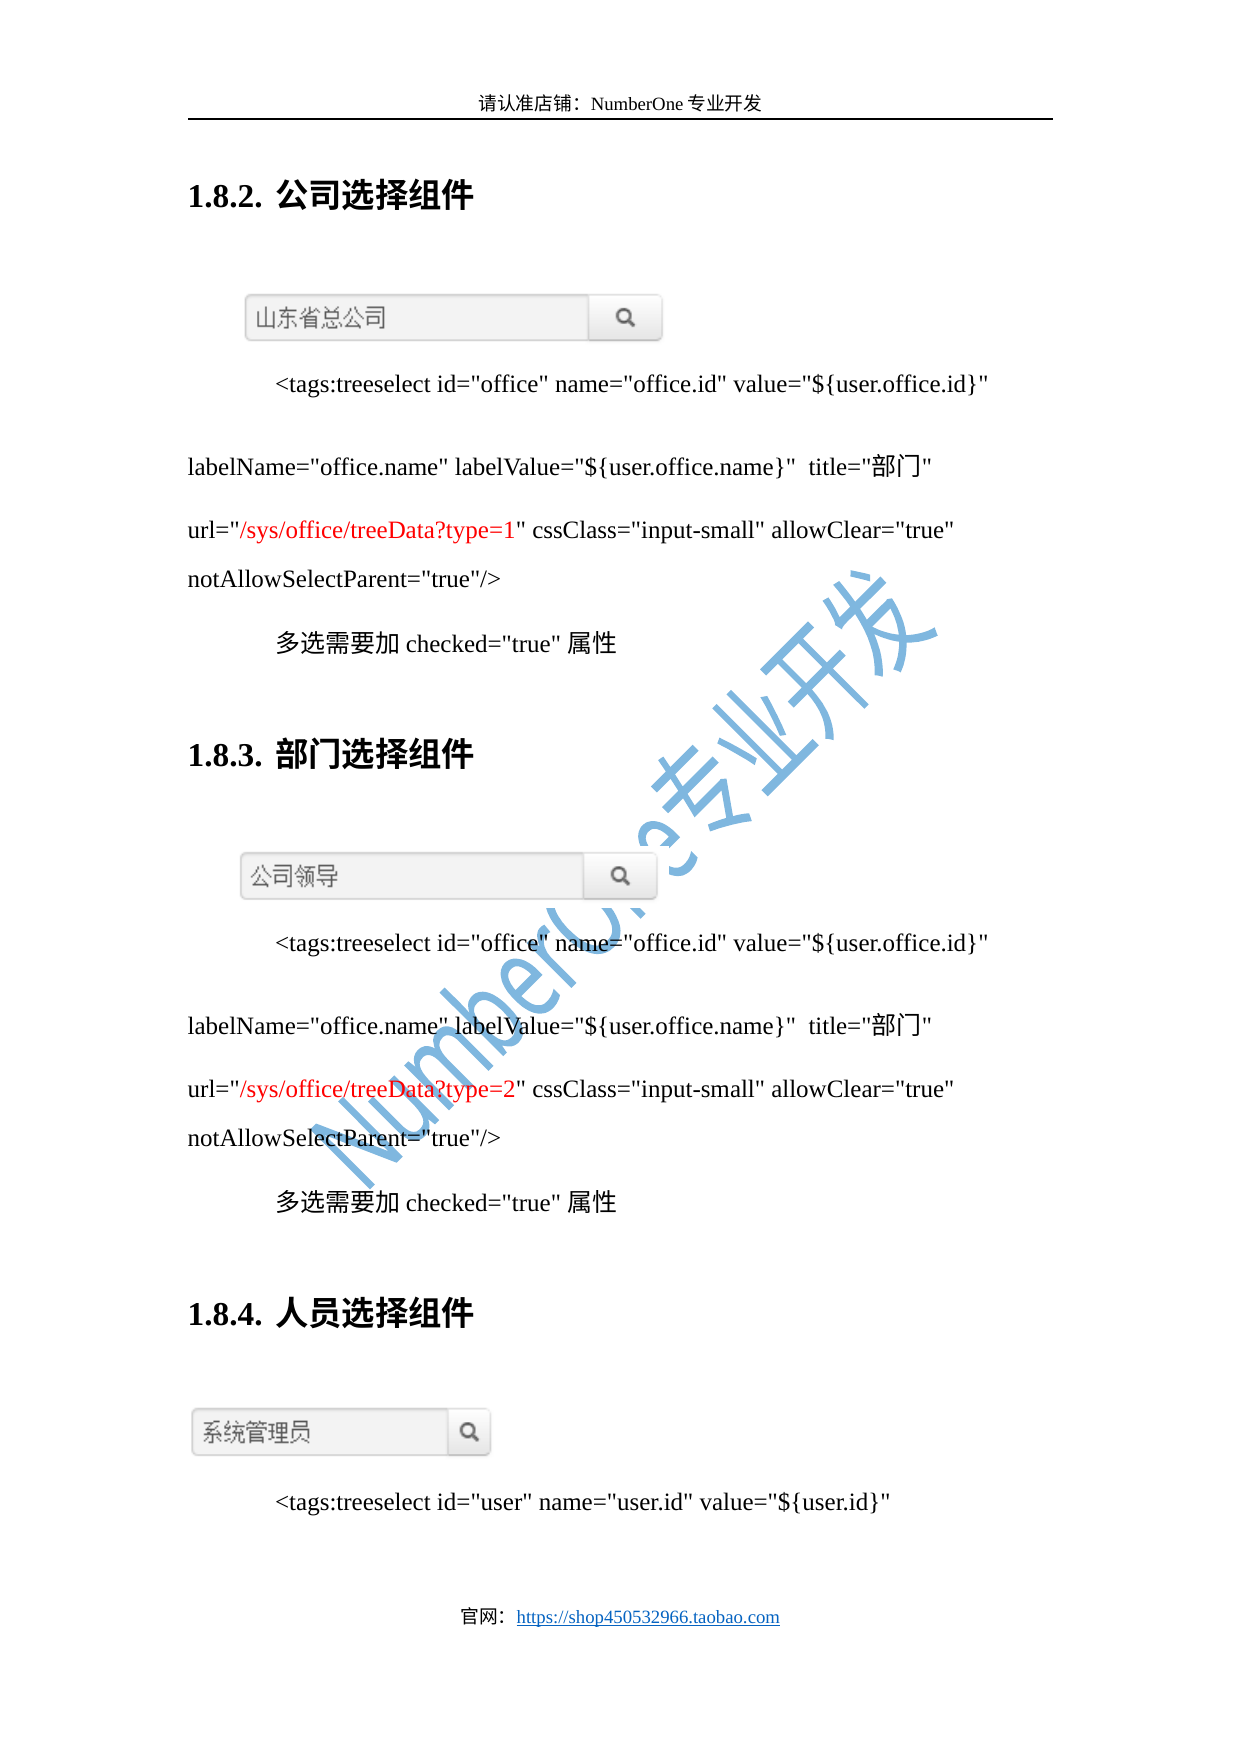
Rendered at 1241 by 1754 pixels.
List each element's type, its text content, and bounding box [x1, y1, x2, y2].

text <tags:treeselect id="office" name="office.id" value="${user.office.id}" labelName="office.name" labelValue="${user.office.name}" title="部门" url="/sys/office/treeData?type=1" cssClass="input-small" allowClear="true" notAllowSelectParent="true"/> [187, 367, 1053, 595]
picture [231, 288, 671, 346]
subtitle 部门选择组件 [187, 719, 1053, 784]
text 多选需要加 checked="true" 属性 [187, 609, 1053, 674]
picture [187, 1405, 514, 1461]
picture [231, 846, 669, 908]
subtitle 公司选择组件 [187, 161, 1053, 226]
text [187, 1485, 1053, 1517]
subtitle 人员选择组件 [187, 1278, 1053, 1343]
text 多选需要加 checked="true" 属性 [187, 1168, 1053, 1233]
text <tags:treeselect id="office" name="office.id" value="${user.office.id}" labelName="office.name" labelValue="${user.office.name}" title="部门" url="/sys/office/treeData?type=2" cssClass="input-small" allowClear="true" notAllowSelectParent="true"/> [187, 926, 1053, 1154]
